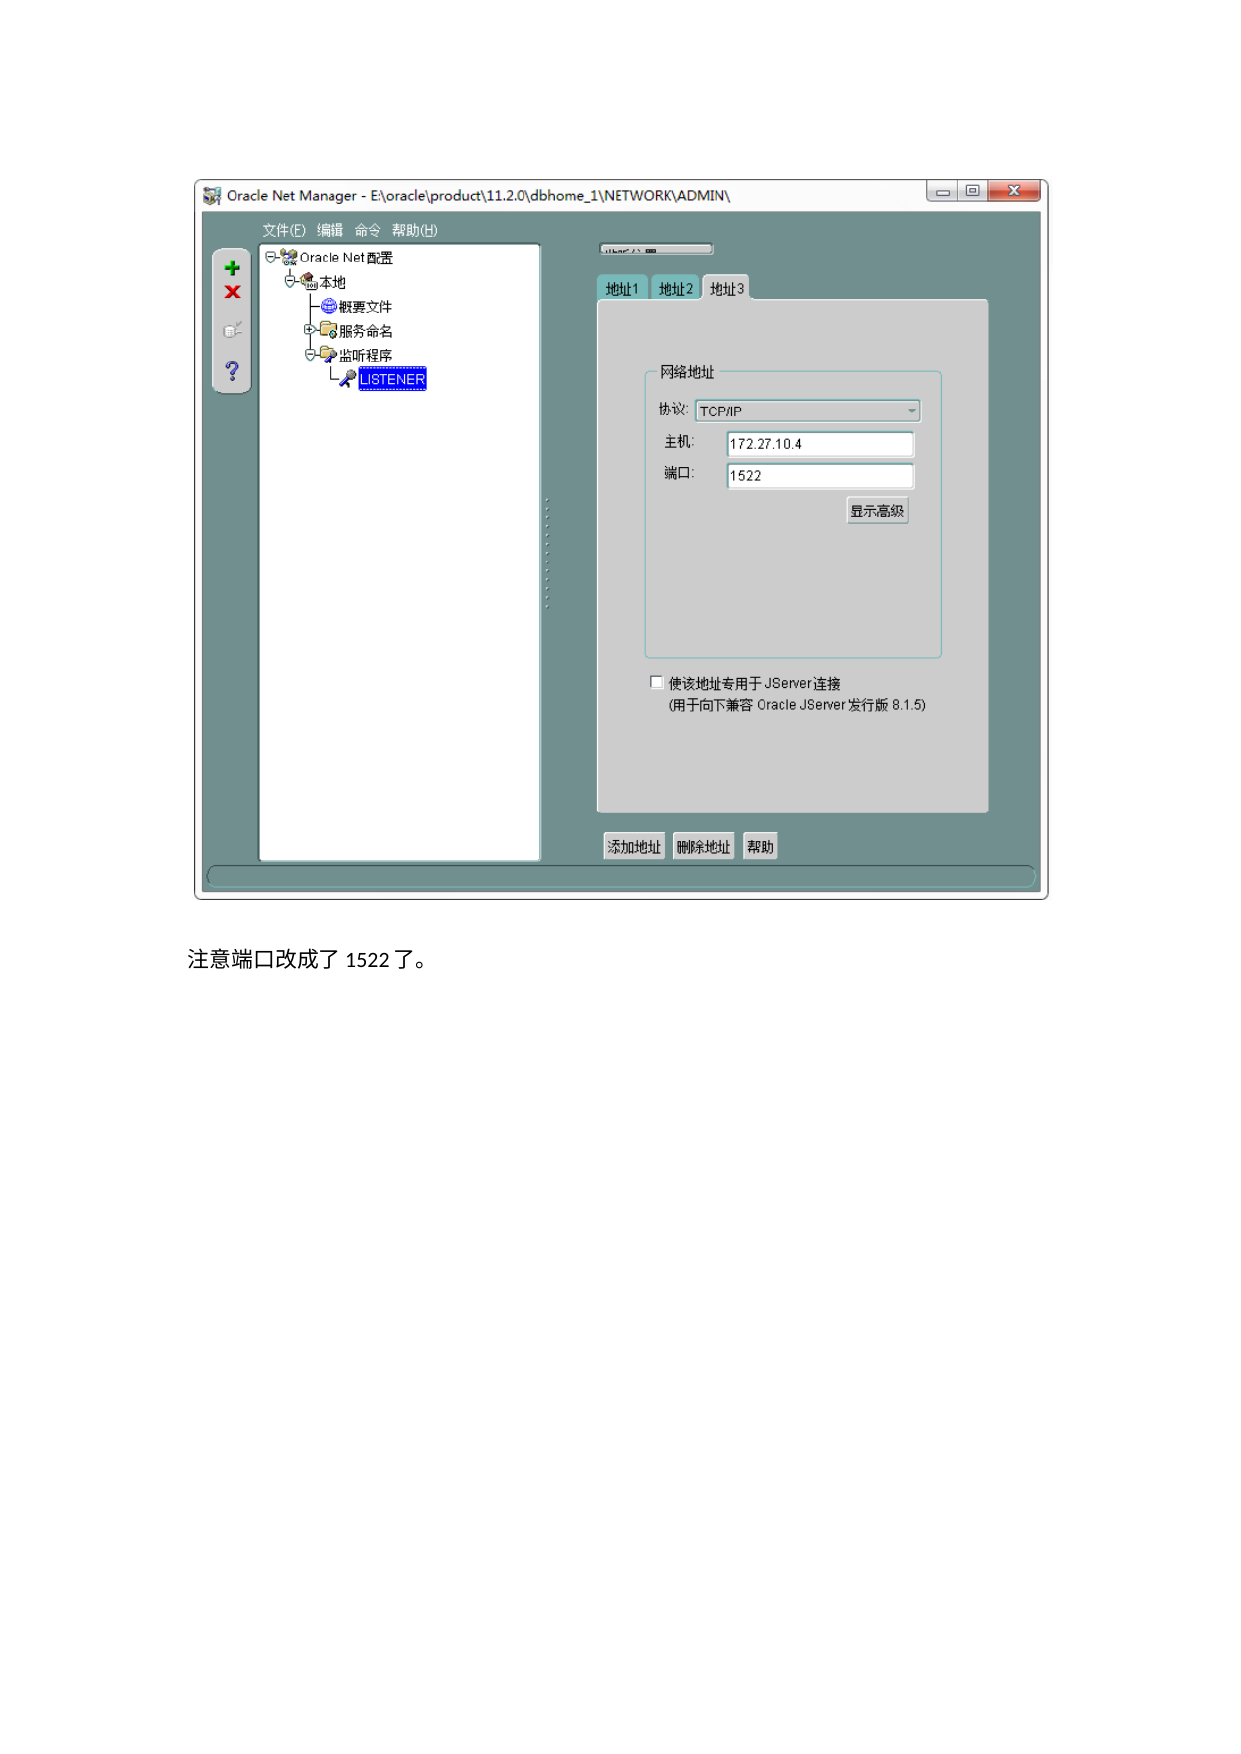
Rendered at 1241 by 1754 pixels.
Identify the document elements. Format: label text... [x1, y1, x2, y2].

picture [187, 162, 1053, 912]
text 注意端口改成了1522了。 [187, 942, 1053, 974]
